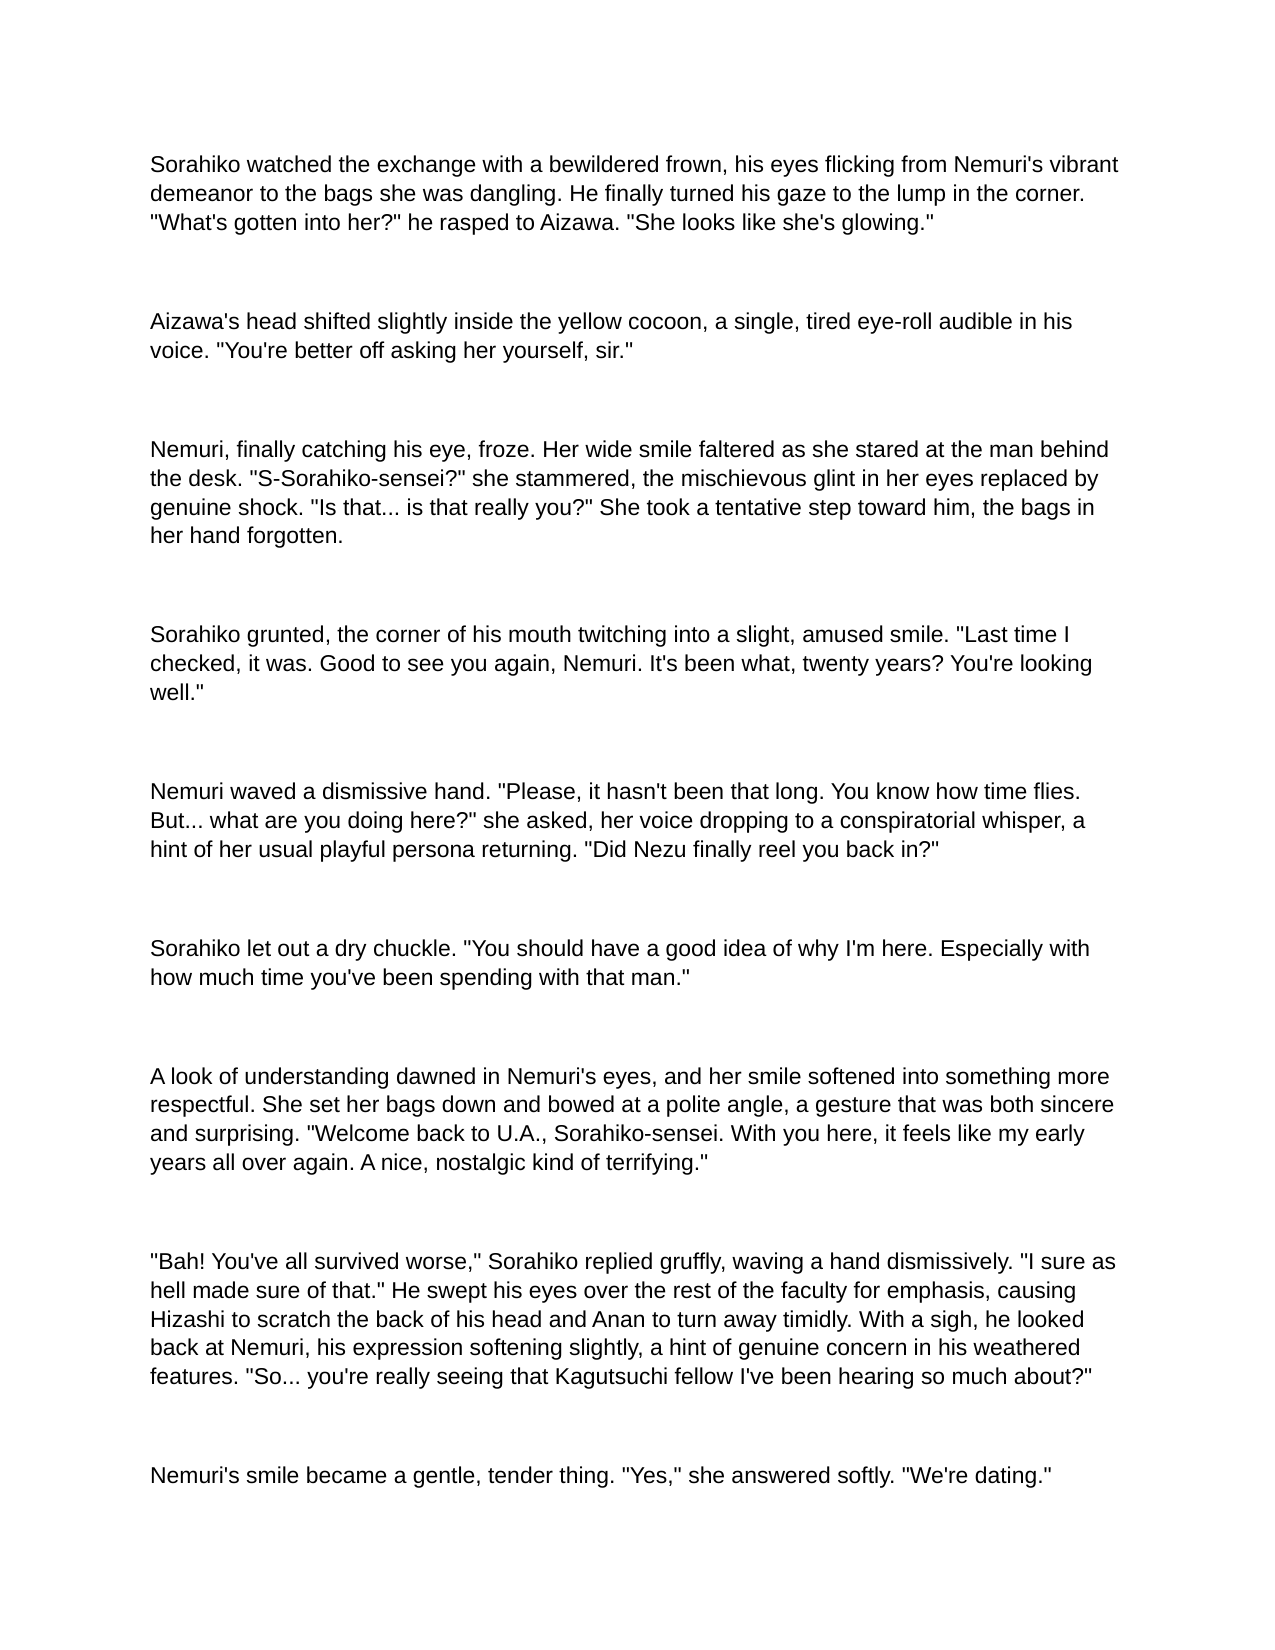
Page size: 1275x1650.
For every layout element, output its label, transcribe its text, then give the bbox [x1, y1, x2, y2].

text Sorahiko let out a dry chuckle. "You should have a good idea of why I'm here. Especially with how much time you've been spending with that man." [150, 933, 1125, 991]
text A look of understanding dawned in Nemuri's eyes, and her smile softened into something more respectful. She set her bags down and bowed at a polite angle, a gesture that was both sincere and surprising. "Welcome back to U.A., Sorahiko-sensei. With you here, it feels like my early years all over again. A nice, nostalgic kind of terrifying." [150, 1061, 1125, 1176]
text "Bah! You've all survived worse," Sorahiko replied gruffly, waving a hand dismissively. "I sure as hell made sure of that." He swept his eyes over the rest of the faculty for emphasis, causing Hizashi to scratch the back of his head and Anan to turn away timidly. With a sigh, he looked back at Nemuri, his expression softening slightly, a hint of genuine concern in his weathered features. "So... you're really seeing that Kagutsuchi fellow I've been hearing so much about?" [150, 1247, 1125, 1390]
text Sorahiko grunted, the corner of his mouth twitching into a slight, amused smile. "Last time I checked, it was. Good to see you again, Nemuri. It's been what, twenty years? You're looking well." [150, 620, 1125, 706]
text Sorahiko watched the exchange with a bewildered frown, his eyes flicking from Nemuri's vibrant demeanor to the bags she was dangling. He finally turned his gaze to the lump in the corner. "What's gotten into her?" he rasped to Aizawa. "She looks like she's glowing." [150, 150, 1125, 236]
text Nemuri's smile became a gentle, tender thing. "Yes," she answered softly. "We're dating." [150, 1461, 1125, 1489]
text Aizawa's head shifted slightly inside the yellow cocoon, a single, tired eye-roll audible in his voice. "You're better off asking her yourself, sir." [150, 307, 1125, 364]
text Nemuri waved a dismissive hand. "Please, it hasn't been that long. You know how time flies. But... what are you doing here?" she asked, her voice dropping to a conspiratorial whisper, a hint of her usual playful persona returning. "Did Nezu finally reel you back in?" [150, 777, 1125, 863]
text Nemuri, finally catching his eye, froze. Her wide smile faltered as she stared at the man behind the desk. "S-Sorahiko-sensei?" she stammered, the mischievous glint in her eyes replaced by genuine shock. "Is that... is that really you?" She took a tentative step toward him, the bags in her hand forgotten. [150, 434, 1125, 549]
